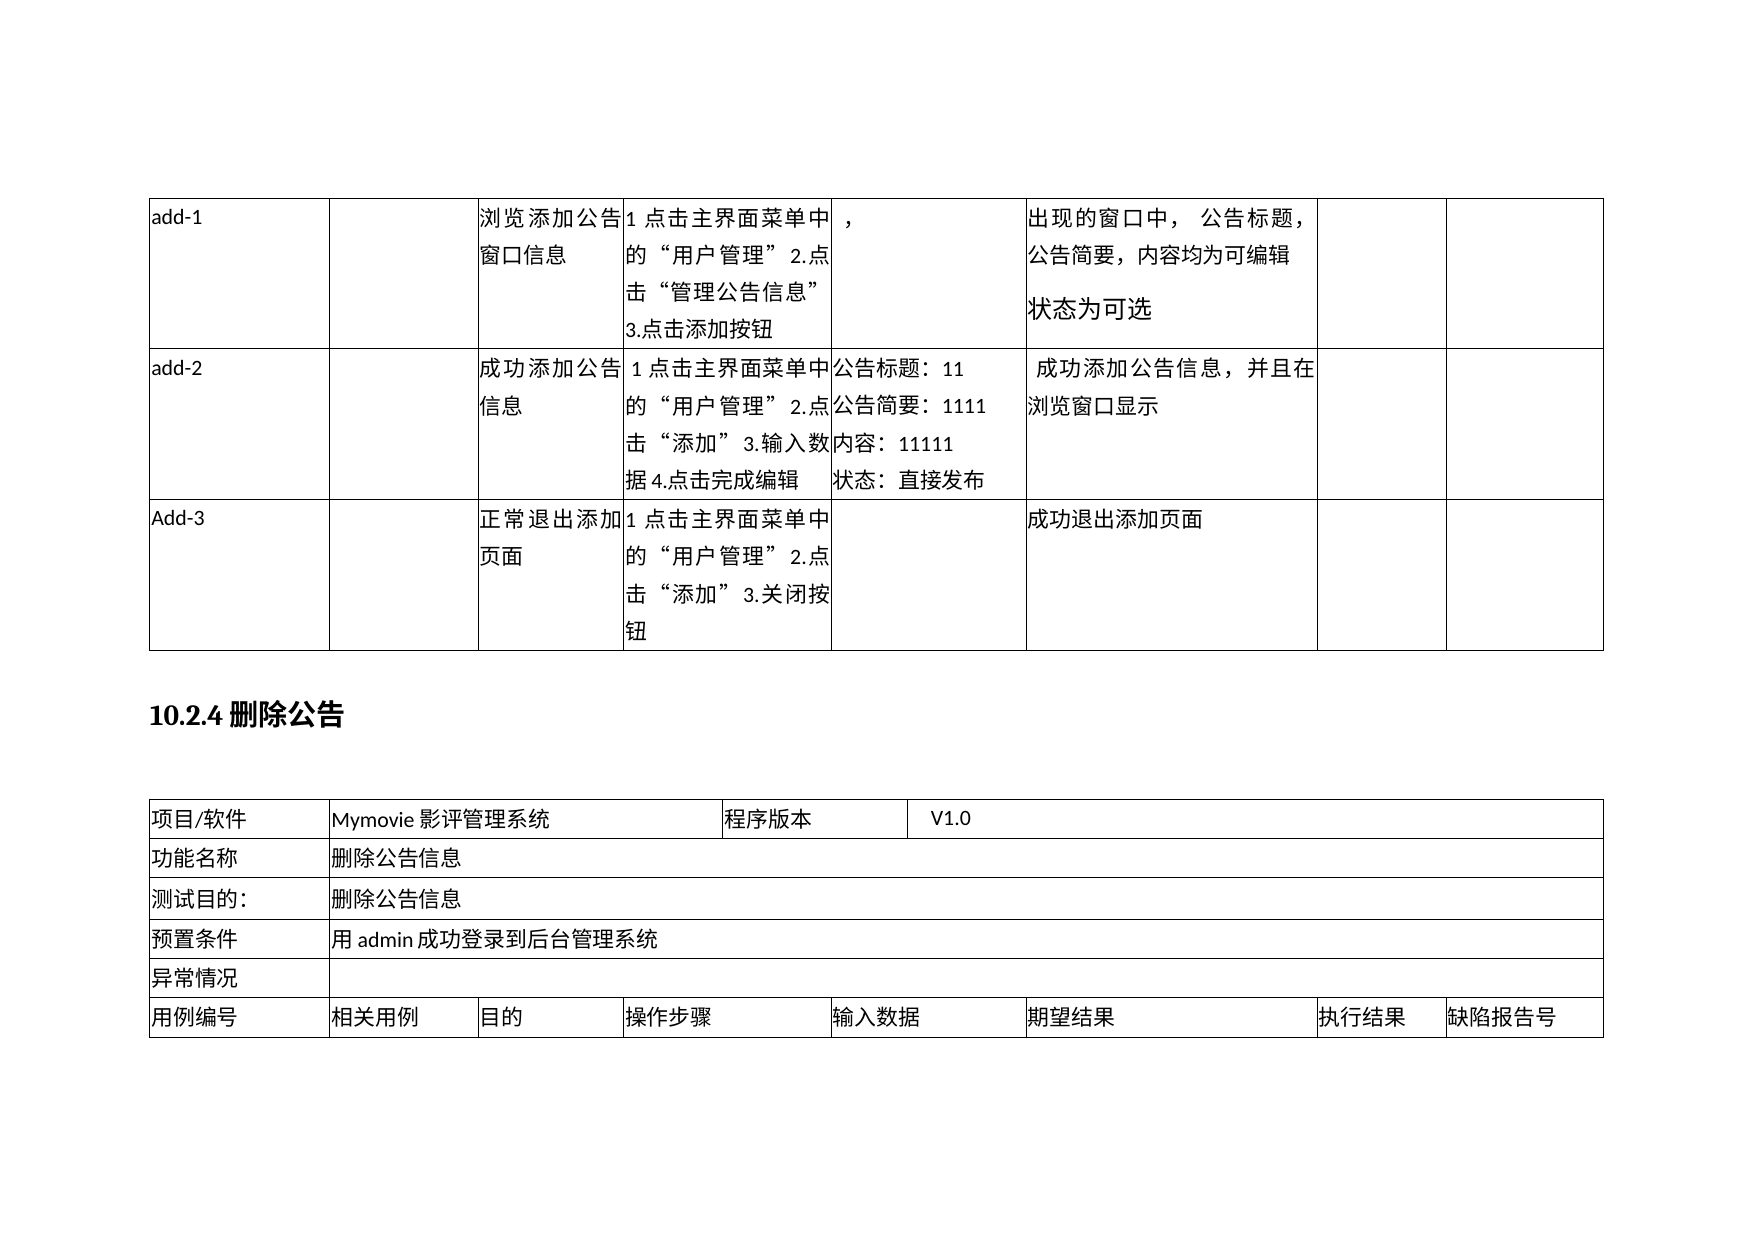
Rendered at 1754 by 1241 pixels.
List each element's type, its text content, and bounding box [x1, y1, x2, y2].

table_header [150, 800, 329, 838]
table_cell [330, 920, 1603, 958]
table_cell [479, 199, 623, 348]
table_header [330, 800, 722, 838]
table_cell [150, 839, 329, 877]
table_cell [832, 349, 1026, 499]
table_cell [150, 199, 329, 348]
subtitle 10.2.4删除公告 [150, 680, 1604, 745]
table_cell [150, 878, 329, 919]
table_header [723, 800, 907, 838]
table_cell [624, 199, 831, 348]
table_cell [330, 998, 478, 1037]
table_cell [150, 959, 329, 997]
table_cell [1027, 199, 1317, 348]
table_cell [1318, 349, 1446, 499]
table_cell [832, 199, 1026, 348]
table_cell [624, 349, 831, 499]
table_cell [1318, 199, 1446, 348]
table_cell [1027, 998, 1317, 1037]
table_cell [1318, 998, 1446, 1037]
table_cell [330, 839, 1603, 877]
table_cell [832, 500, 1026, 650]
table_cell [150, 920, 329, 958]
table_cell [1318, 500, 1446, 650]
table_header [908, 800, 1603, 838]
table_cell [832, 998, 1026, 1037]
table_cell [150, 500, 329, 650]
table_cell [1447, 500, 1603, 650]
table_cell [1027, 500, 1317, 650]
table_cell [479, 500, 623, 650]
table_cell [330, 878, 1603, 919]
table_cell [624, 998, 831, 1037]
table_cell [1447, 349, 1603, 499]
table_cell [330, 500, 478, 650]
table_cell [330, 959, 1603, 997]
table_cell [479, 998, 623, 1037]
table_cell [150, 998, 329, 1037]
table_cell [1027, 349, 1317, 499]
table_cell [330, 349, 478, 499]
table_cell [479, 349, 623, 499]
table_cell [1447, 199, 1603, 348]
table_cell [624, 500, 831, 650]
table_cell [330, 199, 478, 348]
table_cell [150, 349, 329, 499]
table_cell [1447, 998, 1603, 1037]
